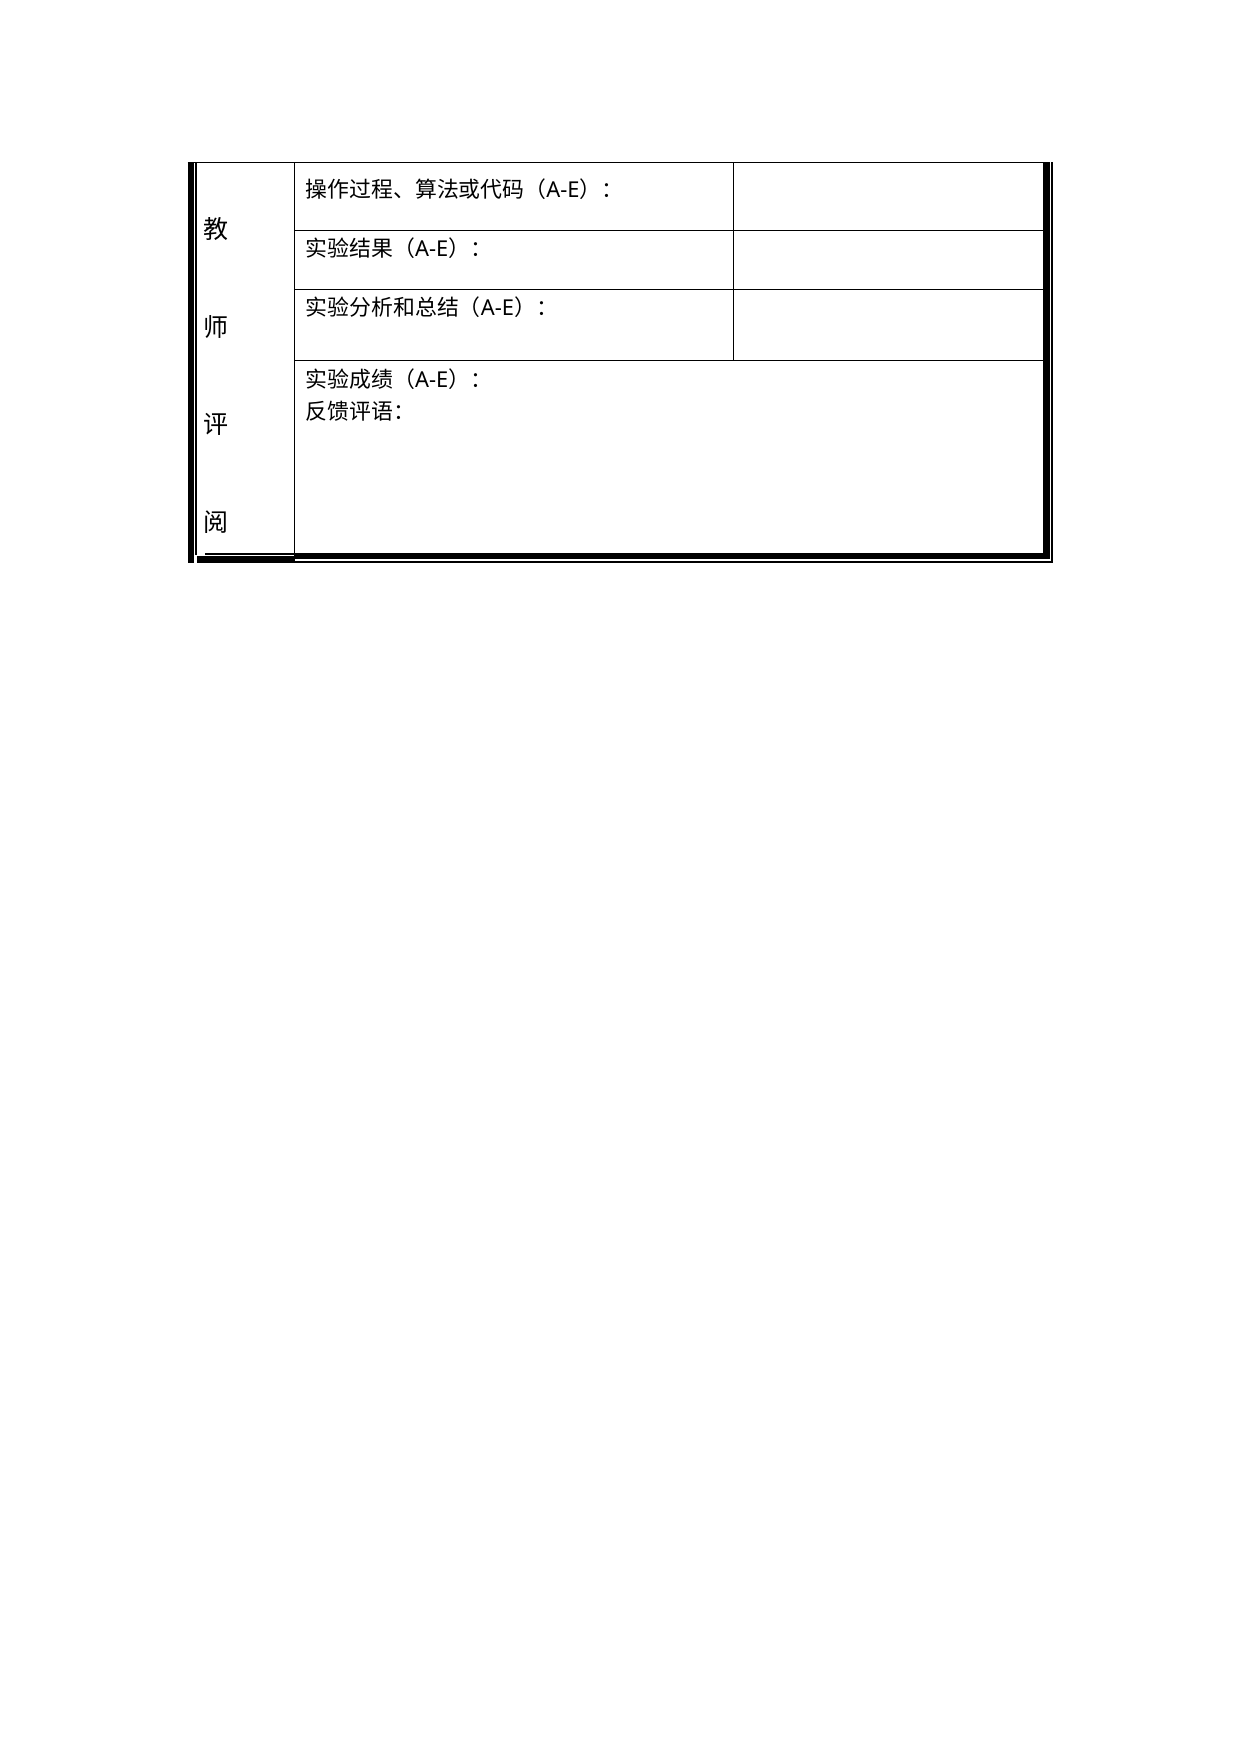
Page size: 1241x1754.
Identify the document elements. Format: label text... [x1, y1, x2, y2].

table_cell 操作过程、算法或代码（A-E）： [295, 163, 733, 230]
table_cell 实验结果（A-E）： [295, 231, 733, 289]
table_cell [734, 163, 1043, 230]
table_cell 教 师 评 阅 [197, 163, 294, 553]
table_cell [734, 290, 1043, 360]
table_cell 实验成绩（A-E）： 反馈评语： [295, 361, 1043, 553]
table_cell [734, 231, 1043, 289]
table_cell 实验分析和总结（A-E）： [295, 290, 733, 360]
